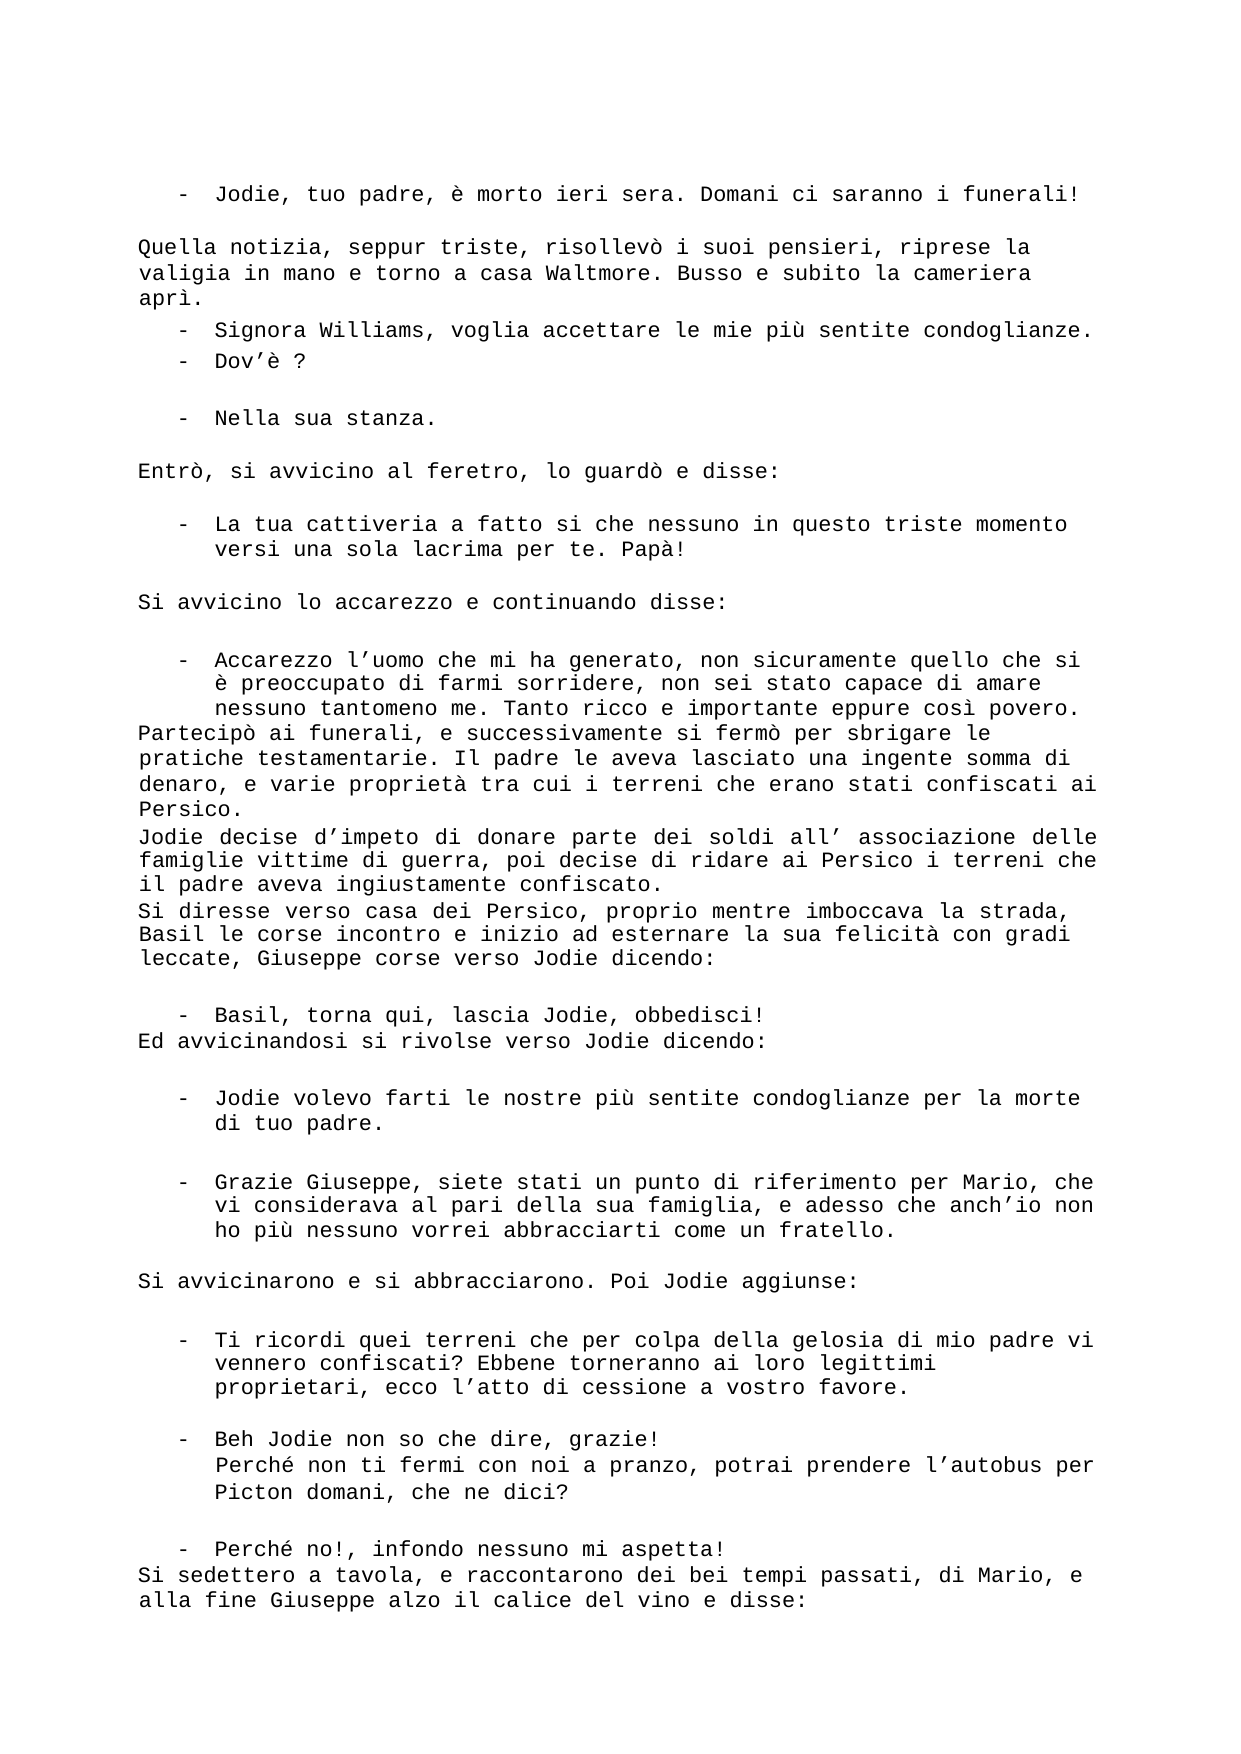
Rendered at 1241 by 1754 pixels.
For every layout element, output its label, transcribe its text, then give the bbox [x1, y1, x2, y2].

list Jodie volevo farti le nostre più sentite condoglianze per la morte di tuo padre. [177, 1087, 1097, 1137]
list Basil, torna qui, lascia Jodie, obbedisci! [177, 1004, 1097, 1029]
list Grazie Giuseppe, siete stati un punto di riferimento per Mario, che vi considerava al pari della sua famiglia, e adesso che anch’io non ho più nessuno vorrei abbracciarti come un fratello. [177, 1170, 1097, 1243]
text Entrò, si avvicino al feretro, lo guardò e disse: [138, 460, 1097, 485]
list Accarezzo l’uomo che mi ha generato, non sicuramente quello che si è preoccupato di farmi sorridere, non sei stato capace di amare nessuno tantomeno me. Tanto ricco e importante eppure così povero. [177, 648, 1097, 722]
text Quella notizia, seppur triste, risollevò i suoi pensieri, riprese la valigia in mano e torno a casa Waltmore. Busso e subito la cameriera aprì. [138, 236, 1097, 312]
text Jodie decise d’impeto di donare parte dei soldi all’ associazione delle famiglie vittime di guerra, poi decise di ridare ai Persico i terreni che il padre aveva ingiustamente confiscato. [138, 825, 1098, 898]
text Ed avvicinandosi si rivolse verso Jodie dicendo: [138, 1030, 1097, 1055]
text Si avvicino lo accarezzo e continuando disse: [138, 591, 1097, 616]
text Si diresse verso casa dei Persico, proprio mentre imboccava la strada, Basil le corse incontro e inizio ad esternare la sua felicità con gradi leccate, Giuseppe corse verso Jodie dicendo: [138, 899, 1071, 972]
text Perché non ti fermi con noi a pranzo, potrai prendere l’autobus per [139, 1454, 1094, 1479]
text Si sedettero a tavola, e raccontarono dei bei tempi passati, di Mario, e alla fine Giuseppe alzo il calice del vino e disse: [138, 1564, 1097, 1614]
text Si avvicinarono e si abbracciarono. Poi Jodie aggiunse: [138, 1271, 1097, 1296]
list Perché no!, infondo nessuno mi aspetta! [177, 1538, 1097, 1563]
list Jodie, tuo padre, è morto ieri sera. Domani ci saranno i funerali! [177, 183, 1097, 208]
list Signora Williams, voglia accettare le mie più sentite condoglianze. [177, 319, 1097, 343]
text Picton domani, che ne dici? [214, 1481, 1097, 1506]
list Beh Jodie non so che dire, grazie! [177, 1428, 1097, 1453]
text Partecipò ai funerali, e successivamente si fermò per sbrigare le pratiche testamentarie. Il padre le aveva lasciato una ingente somma di denaro, e varie proprietà tra cui i terreni che erano stati confiscati ai Persico. [138, 722, 1097, 823]
list Nella sua stanza. [177, 407, 1097, 432]
list Dov’è ? [177, 350, 1097, 375]
list Ti ricordi quei terreni che per colpa della gelosia di mio padre vi vennero confiscati? Ebbene torneranno ai loro legittimi proprietari, ecco l’atto di cessione a vostro favore. [177, 1328, 1097, 1401]
list La tua cattiveria a fatto si che nessuno in questo triste momento versi una sola lacrima per te. Papà! [177, 513, 1097, 563]
